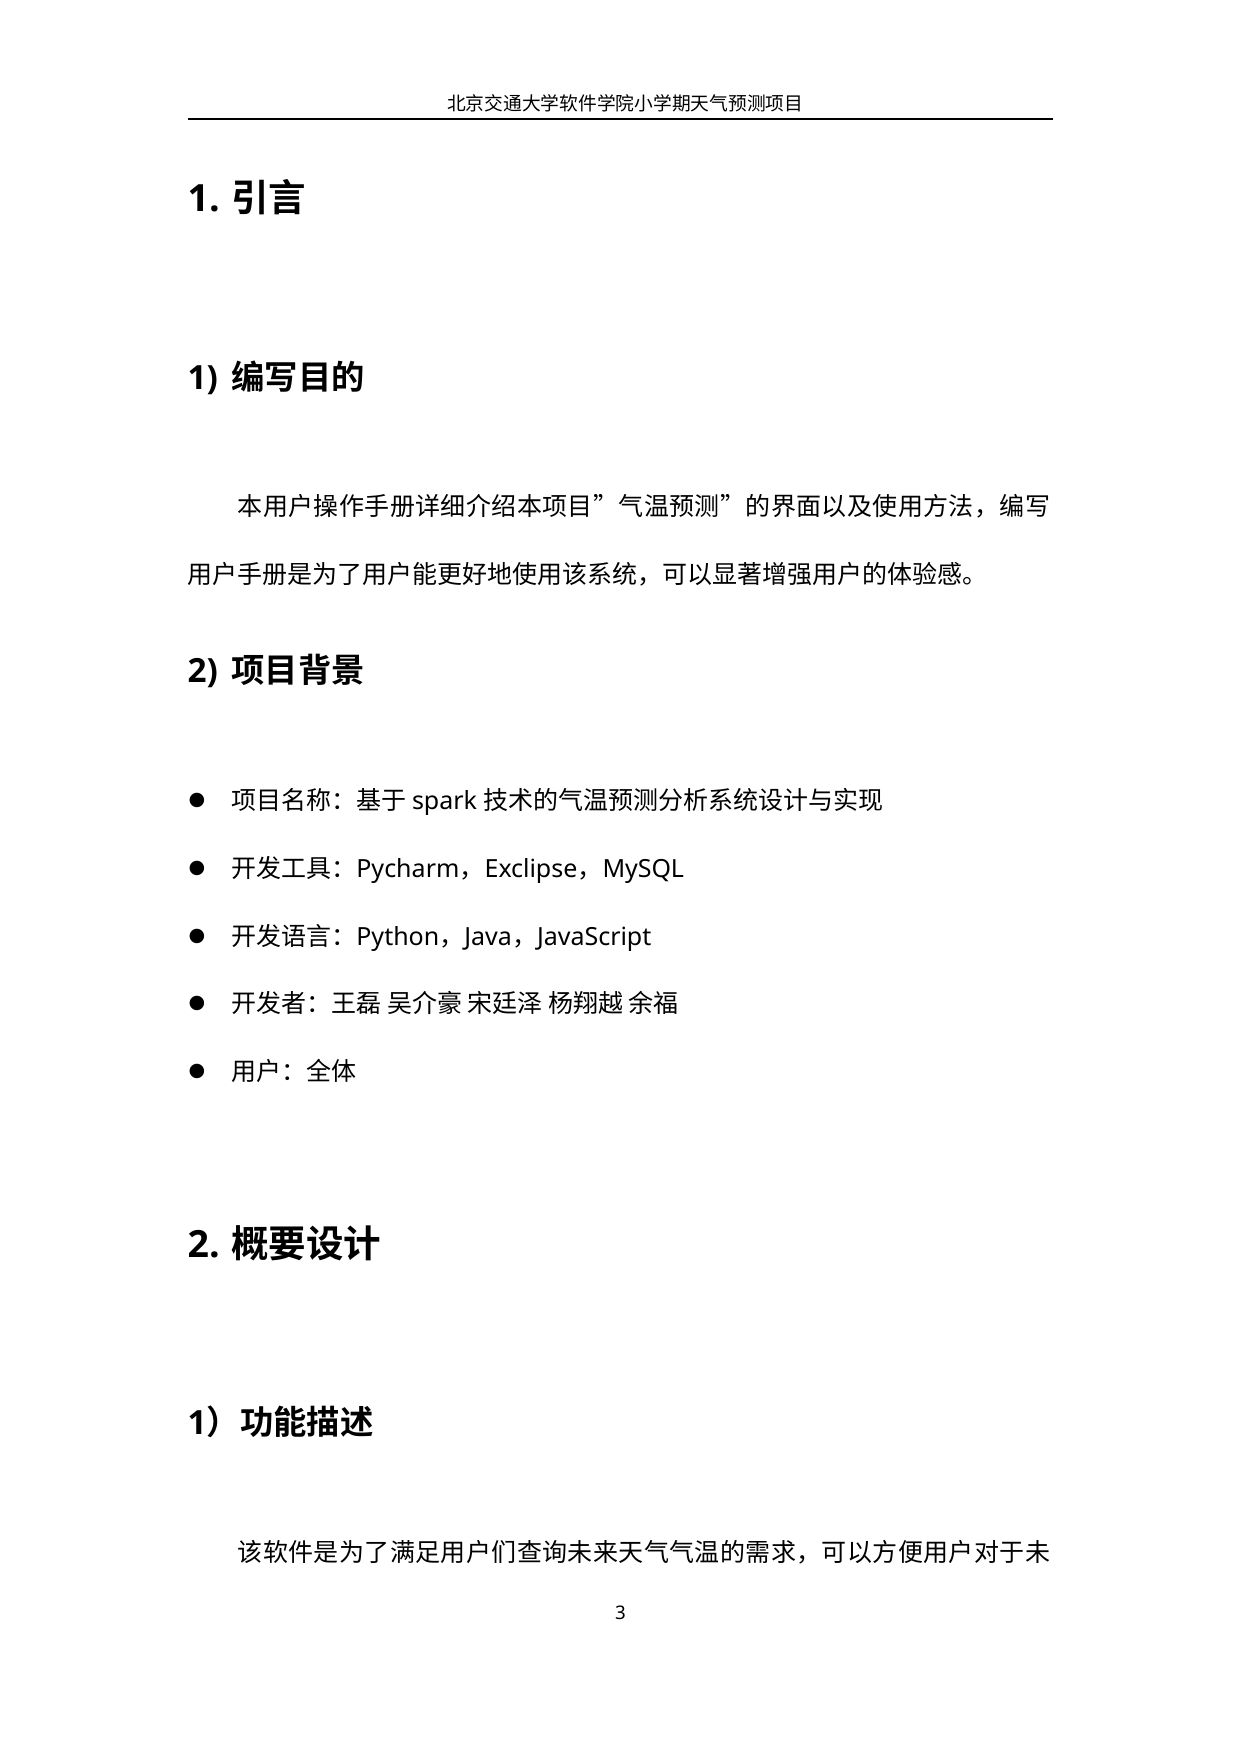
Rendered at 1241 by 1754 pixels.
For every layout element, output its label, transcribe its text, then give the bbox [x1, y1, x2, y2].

text 本用户操作手册详细介绍本项目”气温预测”的界面以及使用方法，编写用户手册是为了用户能更好地使用该系统，可以显著增强用户的体验感。 [187, 471, 1053, 607]
list 用户：全体 [187, 1036, 1053, 1104]
list 开发者：王磊 吴介豪 宋廷泽 杨翔越 余福 [187, 968, 1053, 1036]
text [187, 1517, 1053, 1584]
list 开发工具：Pycharm，Exclipse，MySQL [187, 832, 1053, 900]
list 开发语言：Python，Java，JavaScript [187, 900, 1053, 968]
subtitle 编写目的 [187, 341, 1053, 409]
subtitle 1）功能描述 [187, 1386, 1053, 1454]
subtitle 引言 [187, 162, 1053, 229]
subtitle 项目背景 [187, 634, 1053, 702]
list 项目名称：基于 spark 技术的气温预测分析系统设计与实现 [187, 764, 1053, 832]
subtitle 概要设计 [187, 1207, 1053, 1275]
